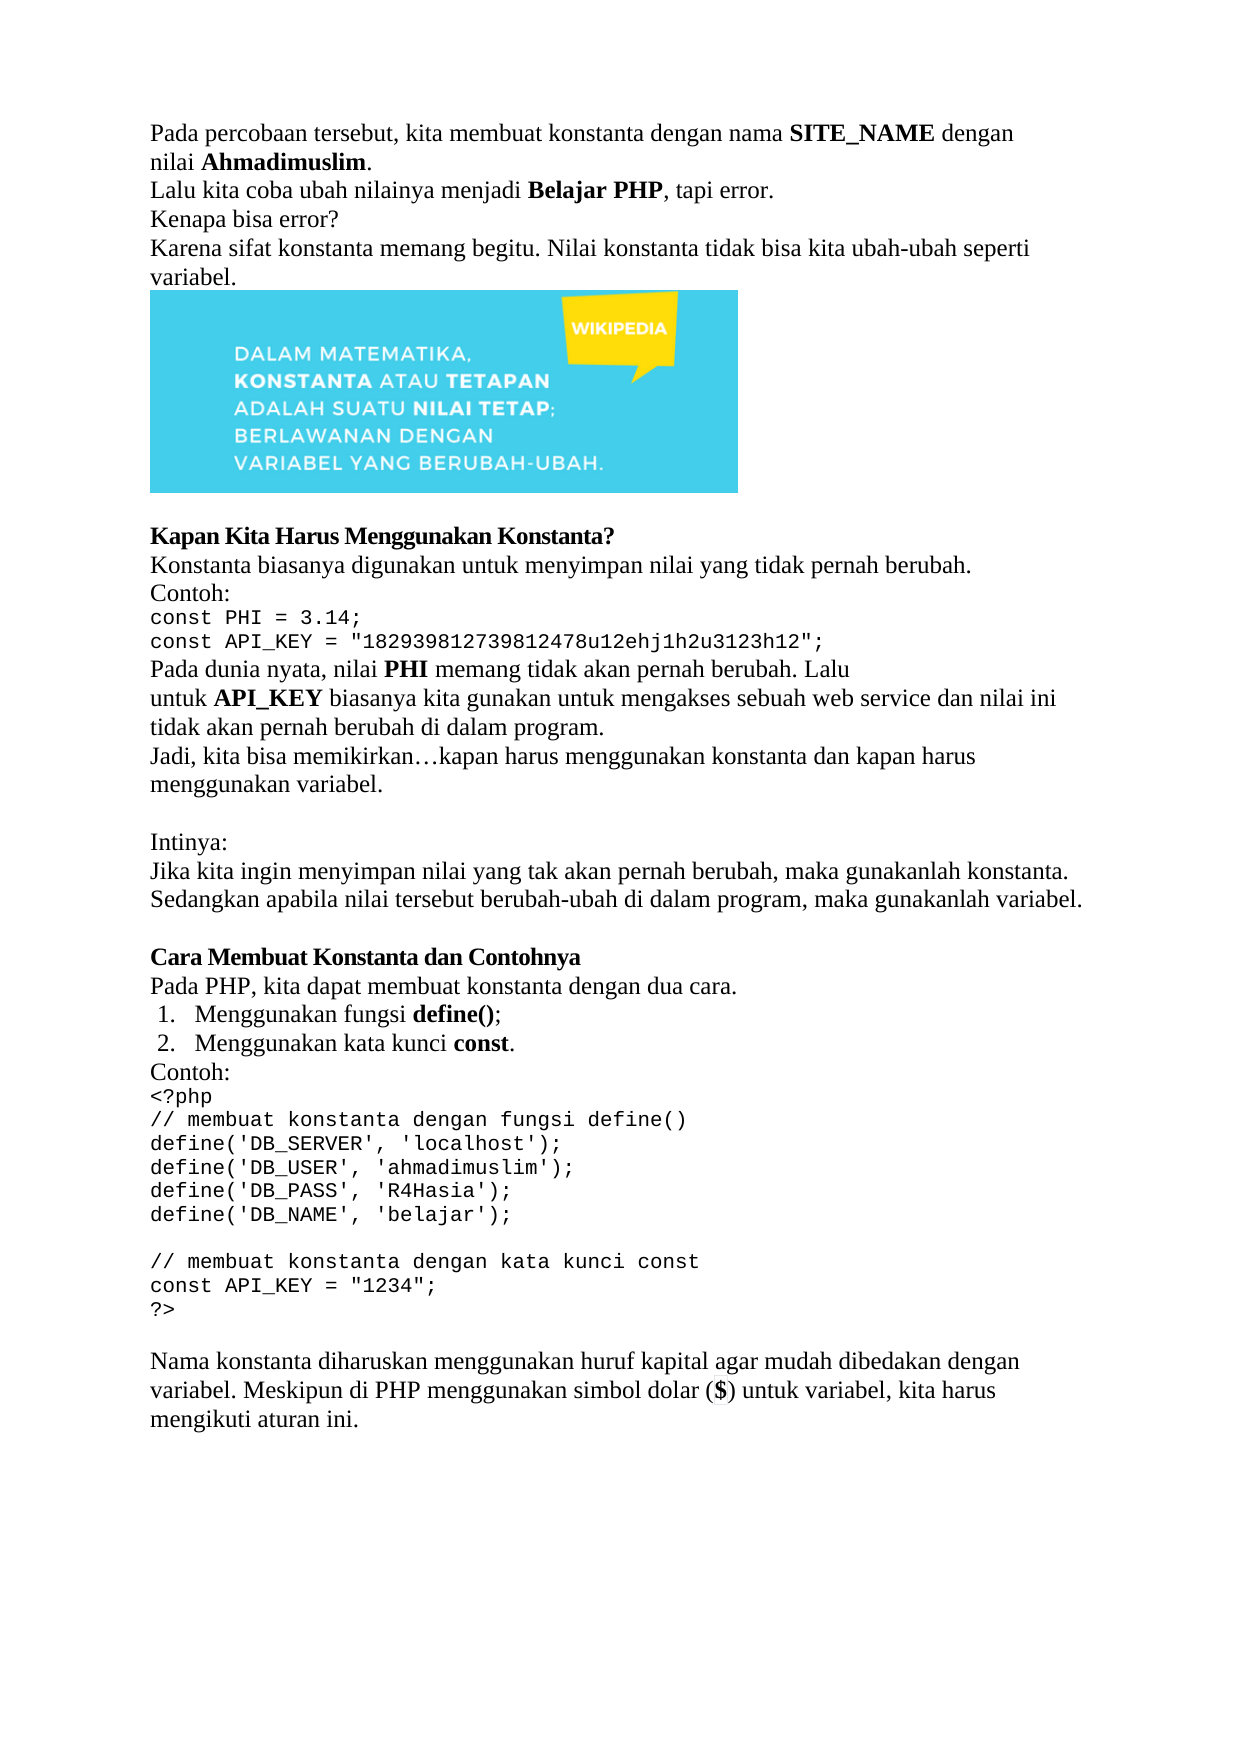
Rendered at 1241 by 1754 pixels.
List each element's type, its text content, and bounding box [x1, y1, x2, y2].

text define('DB_SERVER', 'localhost'); [150, 1133, 1090, 1157]
text ?> [150, 1298, 1090, 1322]
list Menggunakan fungsi define(); [157, 999, 1090, 1028]
text Konstanta biasanya digunakan untuk menyimpan nilai yang tidak pernah berubah. [150, 550, 1090, 578]
subtitle Kapan Kita Harus Menggunakan Konstanta? [150, 521, 1090, 550]
text const PHI = 3.14; [150, 607, 1090, 631]
text Jika kita ingin menyimpan nilai yang tak akan pernah berubah, maka gunakanlah konstanta. [150, 856, 1090, 884]
text // membuat konstanta dengan kata kunci const [150, 1251, 1090, 1275]
text const API_KEY = "1234"; [150, 1275, 1090, 1298]
text Intinya: [150, 827, 1090, 856]
text Jadi, kita bisa memikirkan…kapan harus menggunakan konstanta dan kapan harus menggunakan variabel. [150, 741, 1090, 798]
list Menggunakan kata kunci const. [157, 1028, 1090, 1057]
text Sedangkan apabila nilai tersebut berubah-ubah di dalam program, maka gunakanlah variabel. [150, 884, 1090, 913]
text // membuat konstanta dengan fungsi define() [150, 1109, 1090, 1133]
text Contoh: [150, 578, 1090, 607]
text Kenapa bisa error? [150, 204, 1090, 233]
text Contoh: [150, 1057, 1090, 1086]
text Nama konstanta diharuskan menggunakan huruf kapital agar mudah dibedakan dengan variabel. Meskipun di PHP menggunakan simbol dolar ($) untuk variabel, kita harus mengikuti aturan ini. [150, 1346, 1090, 1433]
text define('DB_NAME', 'belajar'); [150, 1204, 1090, 1228]
text Pada percobaan tersebut, kita membuat konstanta dengan nama SITE_NAME dengan nilai Ahmadimuslim. [150, 118, 1090, 176]
text const API_KEY = "182939812739812478u12ehj1h2u3123h12"; [150, 631, 1090, 654]
text define('DB_USER', 'ahmadimuslim'); [150, 1157, 1090, 1180]
subtitle Cara Membuat Konstanta dan Contohnya [150, 942, 1090, 971]
text Karena sifat konstanta memang begitu. Nilai konstanta tidak bisa kita ubah-ubah seperti variabel. [150, 233, 1090, 291]
text <?php [150, 1086, 1090, 1109]
text Lalu kita coba ubah nilainya menjadi Belajar PHP, tapi error. [150, 176, 1090, 204]
text Pada dunia nyata, nilai PHI memang tidak akan pernah berubah. Lalu untuk API_KEY biasanya kita gunakan untuk mengakses sebuah web service dan nilai ini tidak akan pernah berubah di dalam program. [150, 654, 1090, 741]
text define('DB_PASS', 'R4Hasia'); [150, 1180, 1090, 1204]
picture [150, 290, 738, 493]
text Pada PHP, kita dapat membuat konstanta dengan dua cara. [150, 971, 1090, 999]
